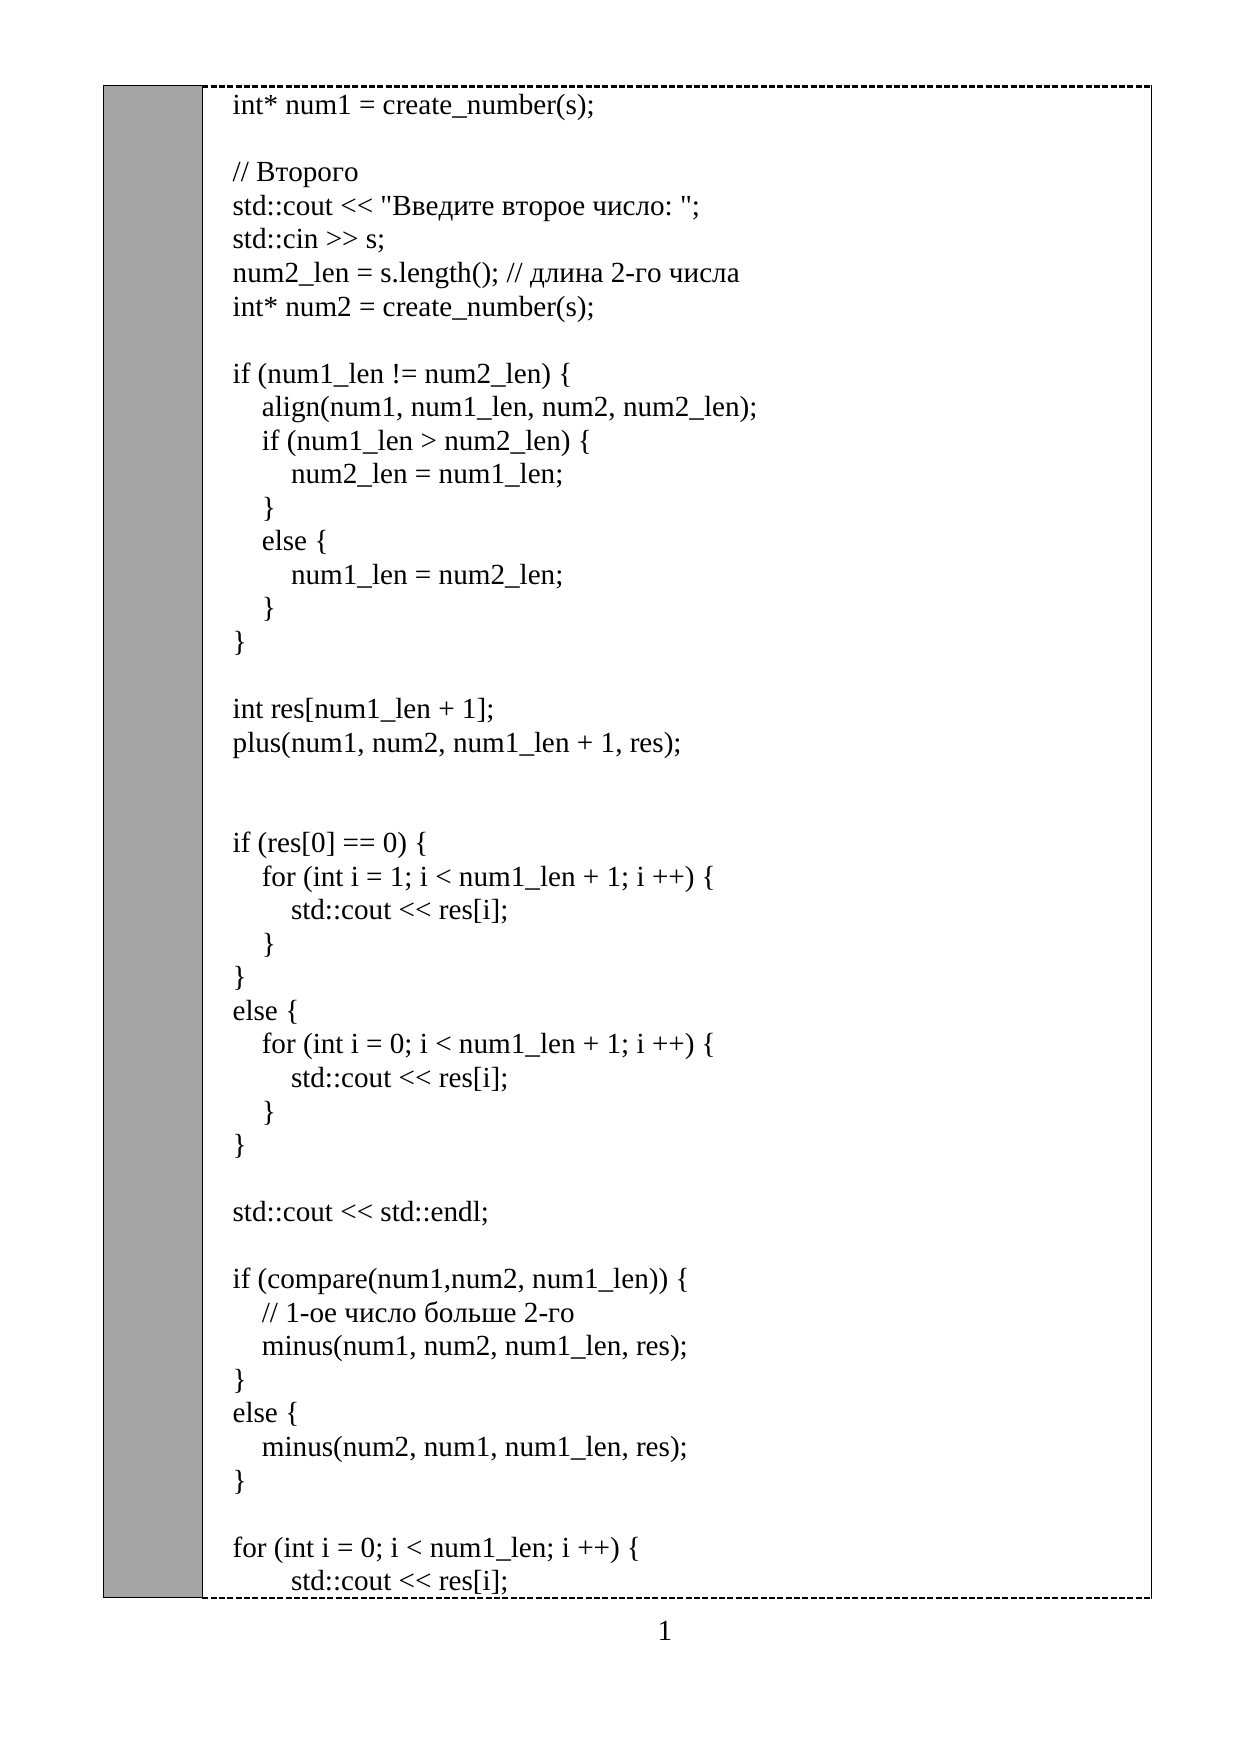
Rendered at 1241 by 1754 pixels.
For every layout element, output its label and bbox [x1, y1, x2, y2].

table_cell [203, 85, 1151, 1597]
table_cell [104, 86, 202, 1597]
